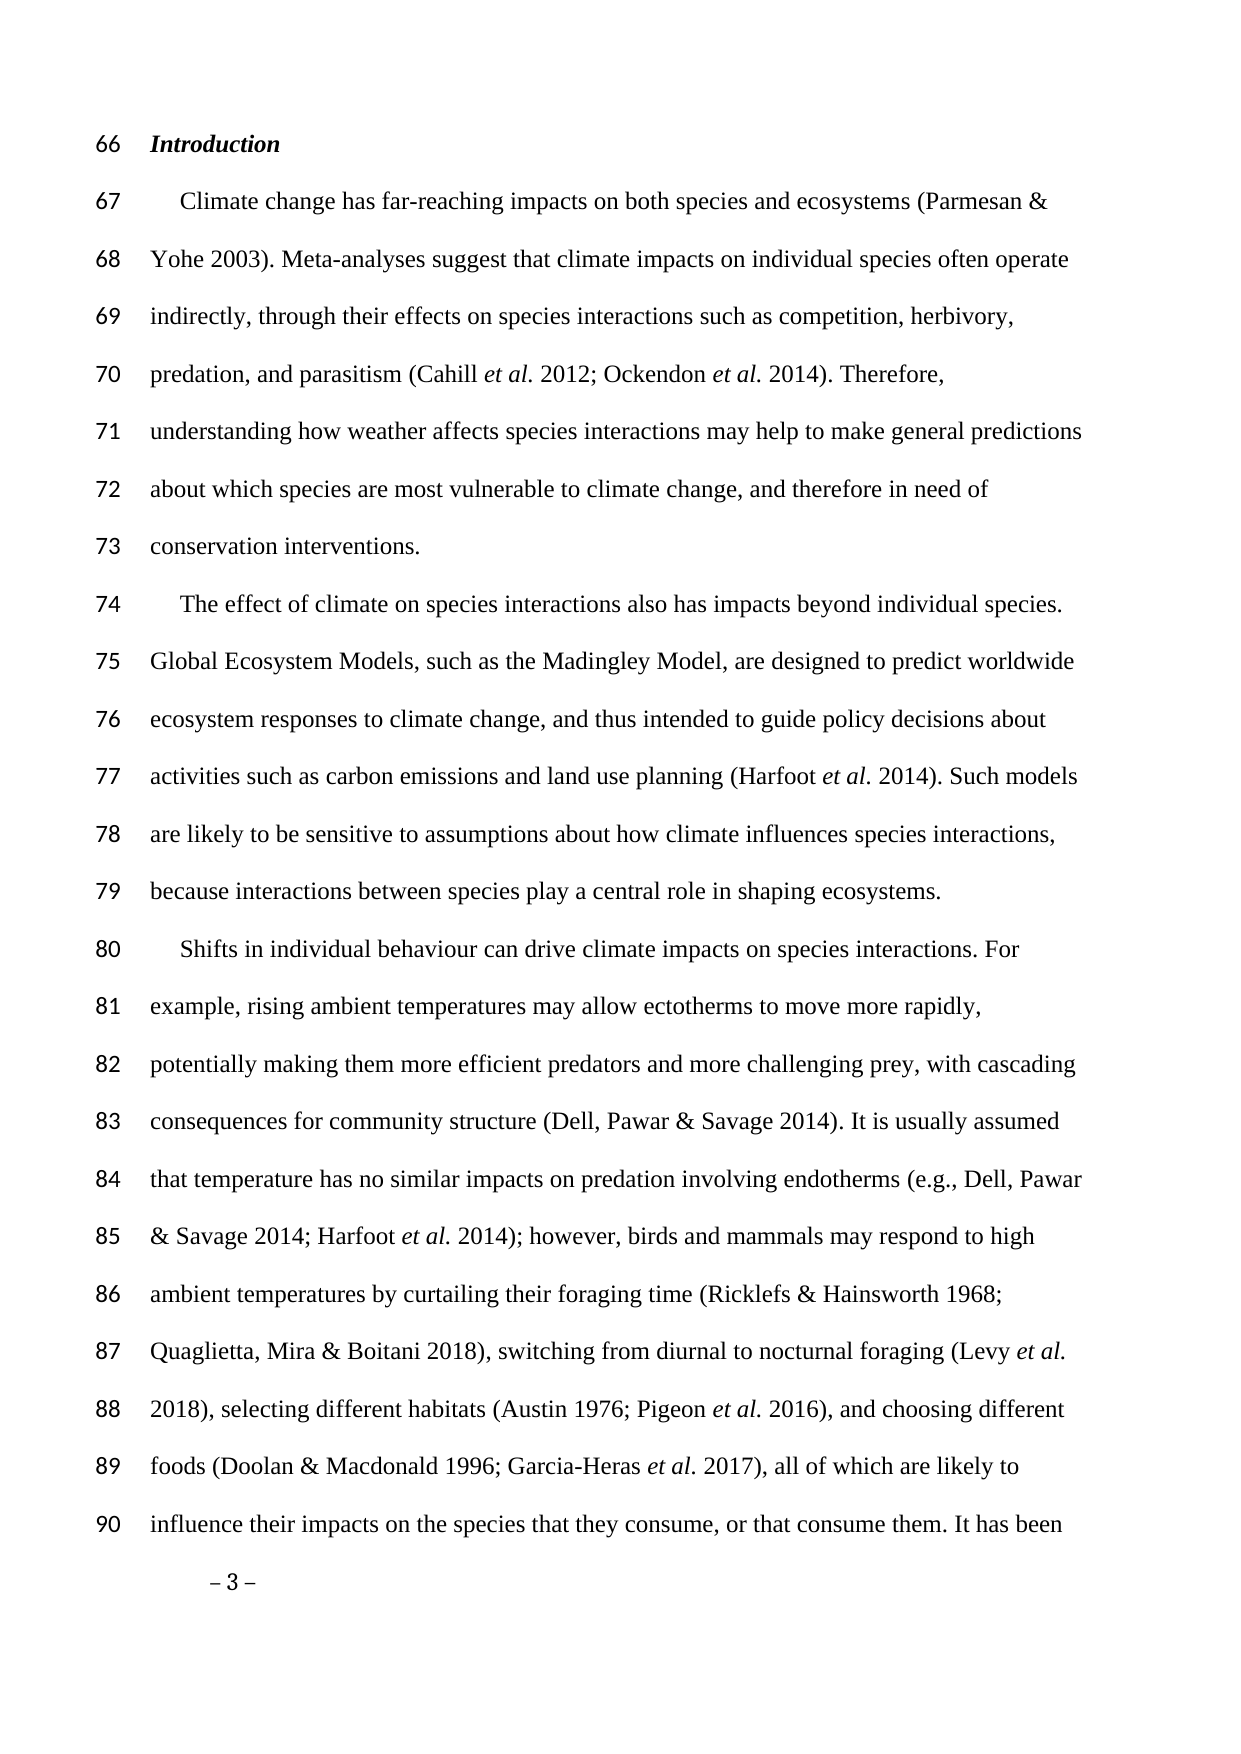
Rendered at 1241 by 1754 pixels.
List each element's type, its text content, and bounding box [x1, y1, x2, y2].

text Climate change has far-reaching impacts on both species and ecosystems (Parmesan & Yohe 2003). Meta-analyses suggest that climate impacts on individual species often operate indirectly, through their effects on species interactions such as competition, herbivory, predation, and parasitism (Cahill et al. 2012; Ockendon et al. 2014). Therefore, understanding how weather affects species interactions may help to make general predictions about which species are most vulnerable to climate change, and therefore in need of conservation interventions. [150, 186, 1090, 560]
subtitle Introduction [150, 129, 1090, 158]
text The effect of climate on species interactions also has impacts beyond individual species. Global Ecosystem Models, such as the Madingley Model, are designed to predict worldwide ecosystem responses to climate change, and thus intended to guide policy decisions about activities such as carbon emissions and land use planning (Harfoot et al. 2014). Such models are likely to be sensitive to assumptions about how climate influences species interactions, because interactions between species play a central role in shaping ecosystems. [150, 589, 1090, 905]
